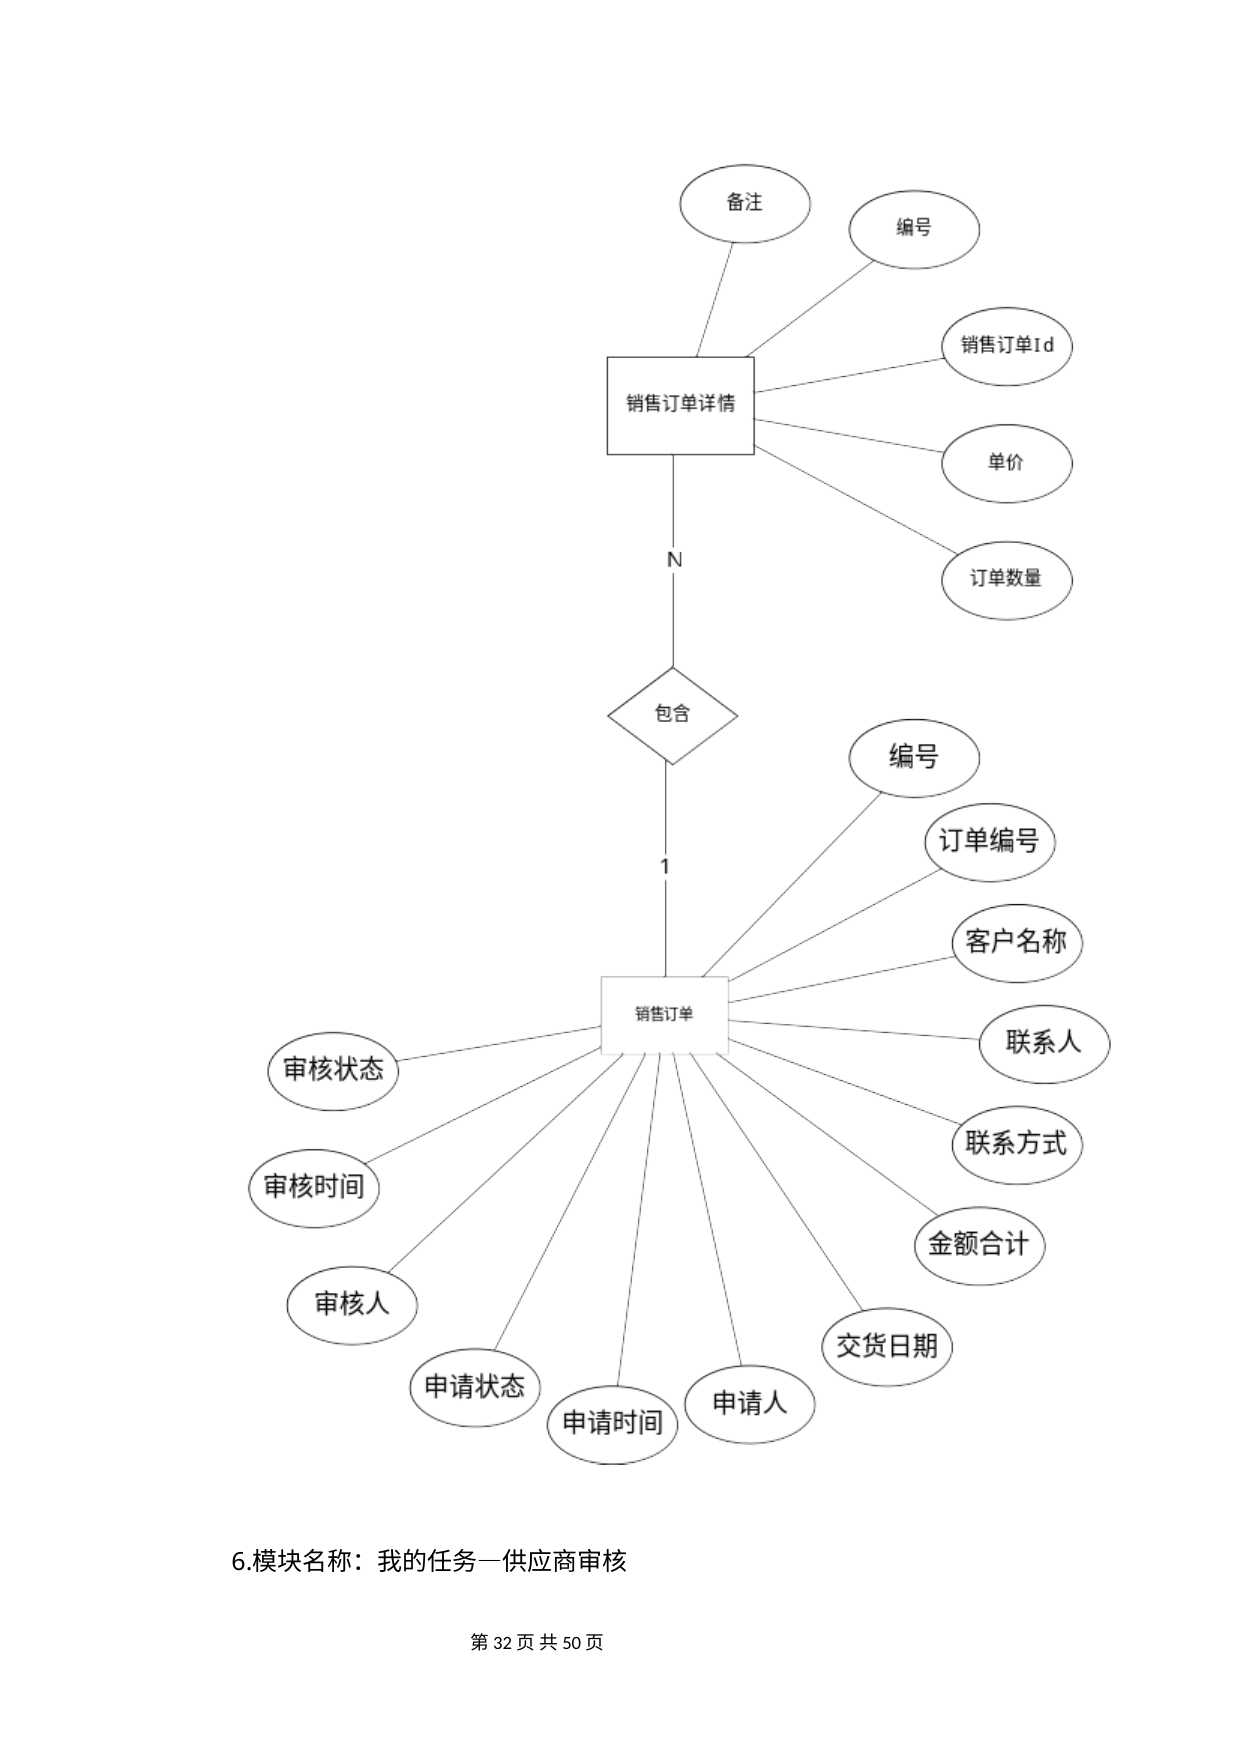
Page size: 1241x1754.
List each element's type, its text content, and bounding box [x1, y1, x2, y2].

text 6.模块名称：我的任务—供应商审核 [187, 1527, 1053, 1592]
